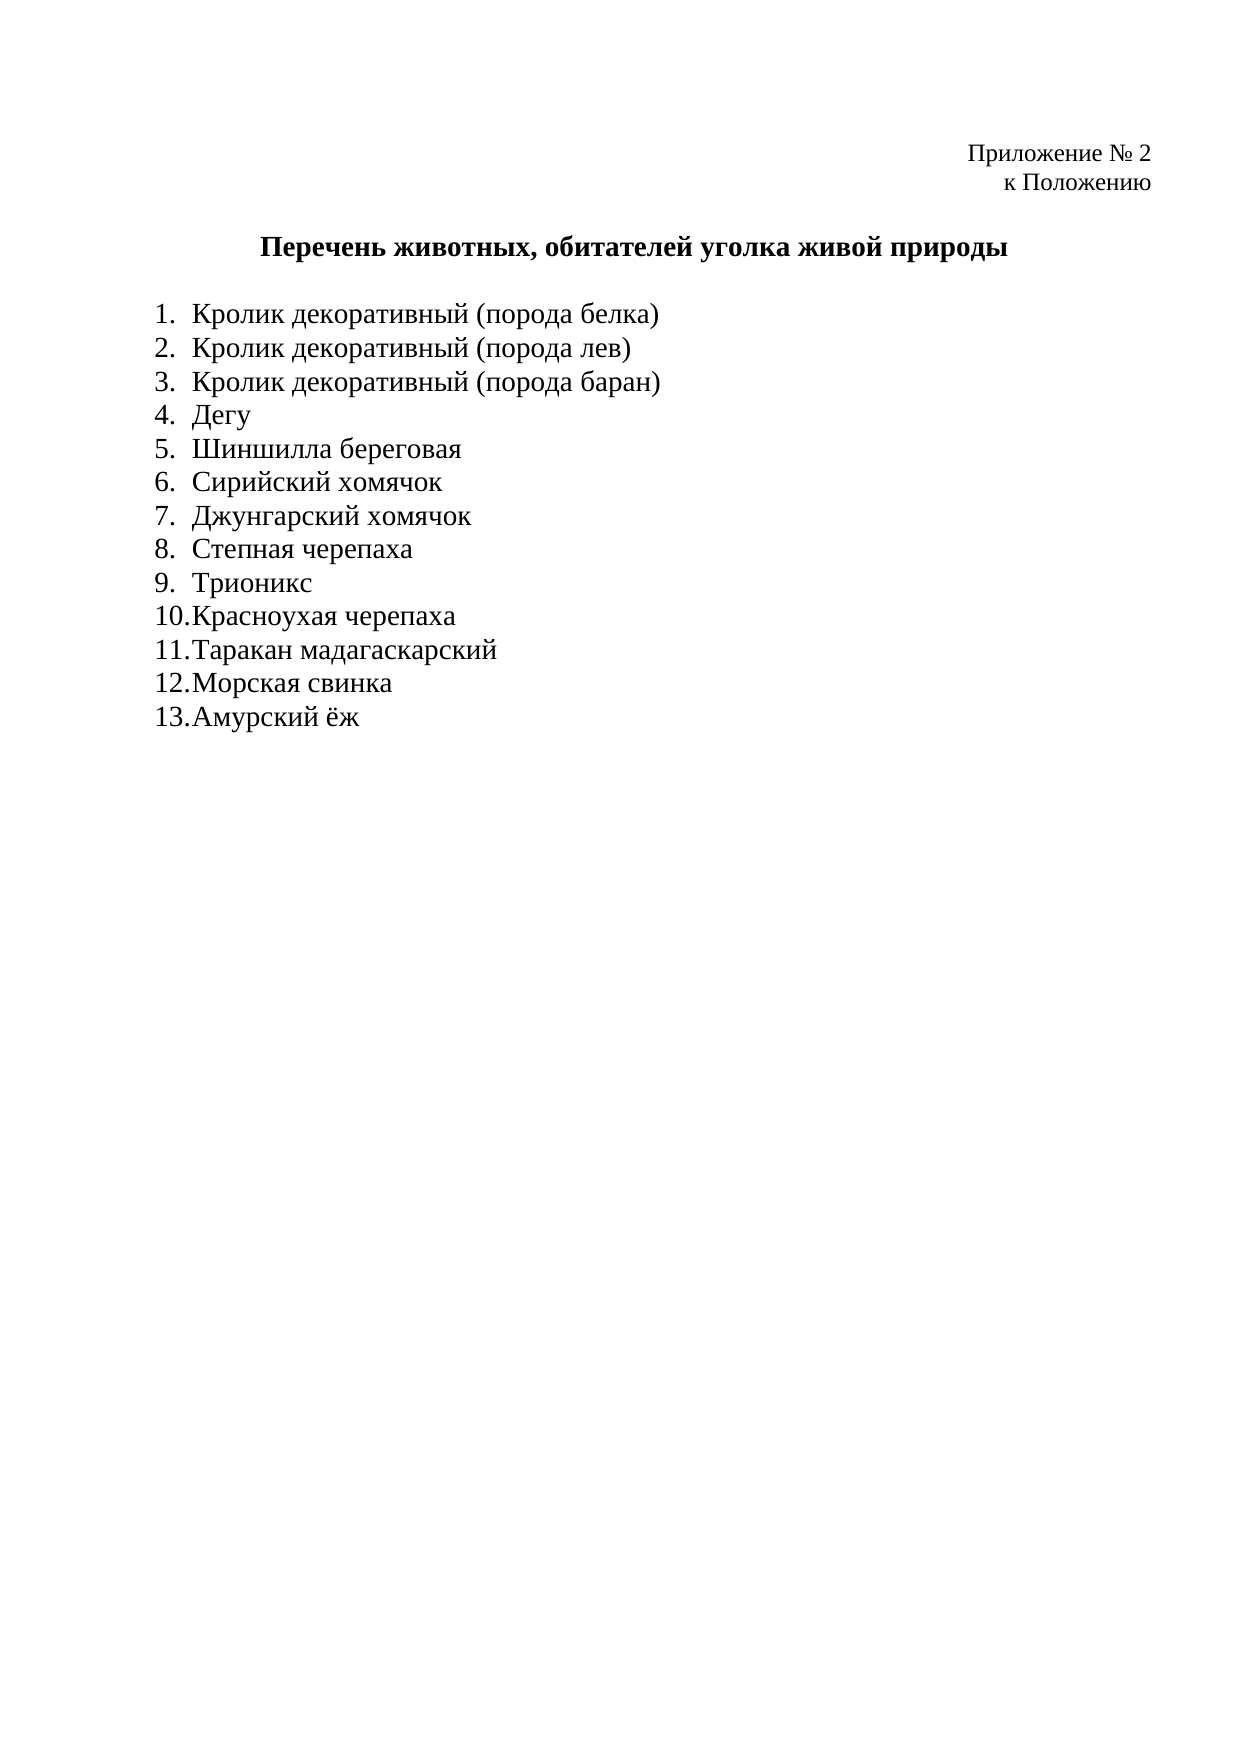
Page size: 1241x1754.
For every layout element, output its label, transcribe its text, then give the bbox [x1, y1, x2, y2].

list Кролик декоративный (порода баран) [154, 364, 1151, 397]
list Красноухая черепаха [154, 598, 1151, 632]
list Кролик декоративный (порода белка) [154, 297, 1151, 330]
list Трионикс [154, 565, 1151, 598]
list Степная черепаха [154, 531, 1151, 565]
list Шиншилла береговая [154, 431, 1151, 464]
list Джунгарский хомячок [154, 498, 1151, 531]
list к Положению [192, 167, 1151, 196]
list Таракан мадагаскарский [154, 632, 1151, 666]
text Перечень животных, обитателей уголка живой природы [117, 229, 1151, 263]
list Кролик декоративный (порода лев) [154, 330, 1151, 364]
list Морская свинка [154, 666, 1151, 699]
list Дегу [154, 397, 1151, 431]
list Амурский ёж [154, 699, 1151, 733]
list Сирийский хомячок [154, 464, 1151, 498]
list Приложение № 2 [192, 138, 1151, 167]
